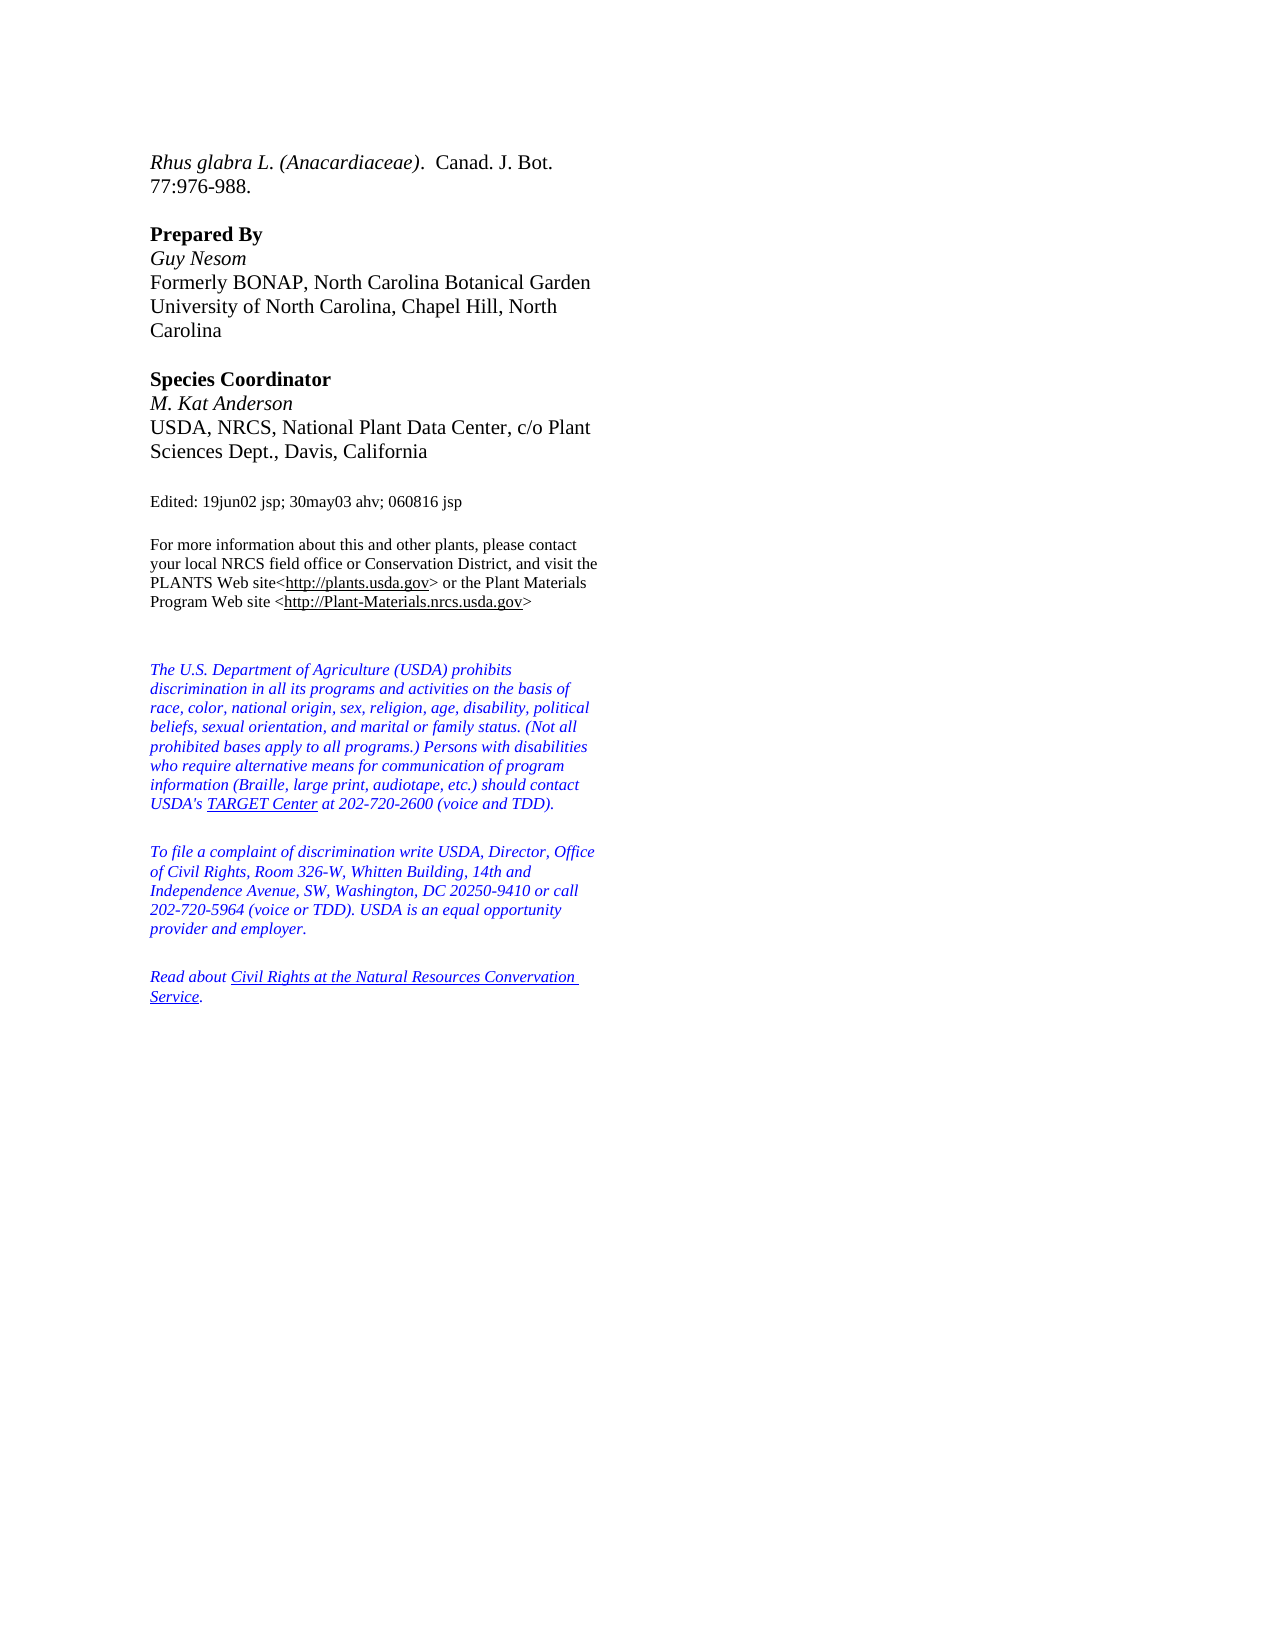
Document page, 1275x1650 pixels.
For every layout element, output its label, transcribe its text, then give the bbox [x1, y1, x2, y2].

text Read about Civil Rights at the Natural Resources Convervation Service. [150, 967, 600, 1006]
text Formerly BONAP, [150, 270, 600, 294]
text To file a complaint of discrimination write USDA, Director, Office of Civil Rights, Room 326-W, Whitten Building, 14th and Independence Avenue, SW, Washington, DC 20250-9410 or call 202-720-5964 (voice or TDD). USDA is an equal opportunity provider and employer. [150, 842, 600, 938]
text of , [150, 294, 600, 342]
text Guy Nesom [150, 246, 600, 270]
text The Department of Agriculture (USDA) prohibits discrimination in all its programs and activities on the basis of race, color, national origin, sex, religion, age, disability, political beliefs, sexual orientation, and marital or family status. (Not all prohibited bases apply to all programs.) Persons with disabilities who require alternative means for communication of program information (Braille, large print, audiotape, etc.) should contact USDA's TARGET Center at 202-720-2600 (voice and TDD). [150, 660, 600, 813]
subtitle M. Kat Anderson [150, 391, 600, 415]
text Edited: 19jun02 jsp; 30may03 ahv; 060816 jsp [150, 492, 600, 511]
text For more information about this and other plants, please contact your local NRCS field office or Conservation District, and visit the PLANTS Web site<http://plants.usda.gov> or the Plant Materials Program Web site <http://Plant-Materials.nrcs.usda.gov> [150, 535, 600, 611]
text USDA, NRCS, , c/o Plant Sciences Dept., [150, 415, 600, 463]
subtitle Prepared By [150, 222, 600, 246]
subtitle Species Coordinator [150, 367, 600, 391]
